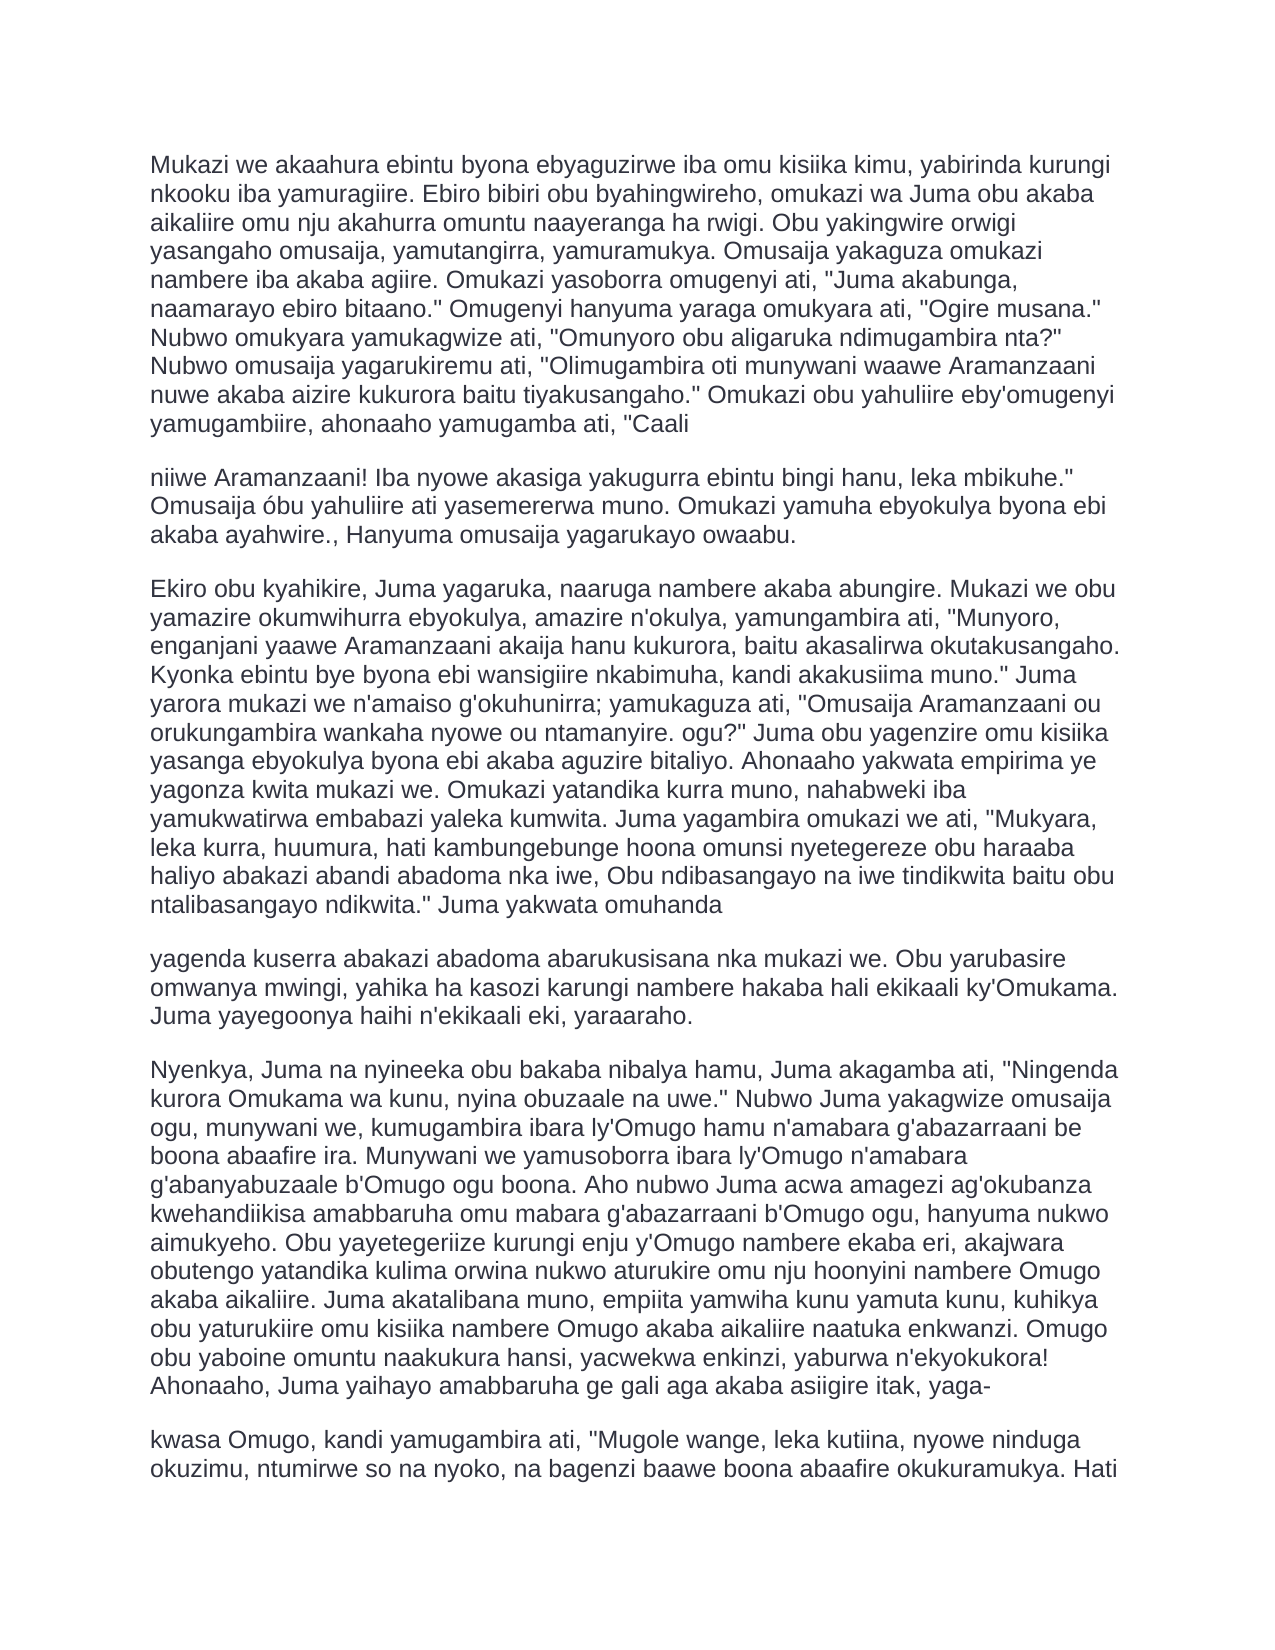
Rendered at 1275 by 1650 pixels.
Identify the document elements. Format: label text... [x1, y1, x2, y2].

text niiwe Aramanzaani! Iba nyowe akasiga yakugurra ebintu bingi hanu, leka mbikuhe." Omusaija óbu yahuliire ati yasemererwa muno. Omukazi yamuha ebyokulya byona ebi akaba ayahwire., Hanyuma omusaija yagarukayo owaabu. [150, 462, 1125, 549]
text Ekiro obu kyahikire, Juma yagaruka, naaruga nambere akaba abungire. Mukazi we obu yamazire okumwihurra ebyokulya, amazire n'okulya, yamungambira ati, "Munyoro, enganjani yaawe Aramanzaani akaija hanu kukurora, baitu akasalirwa okutakusangaho. Kyonka ebintu bye byona ebi wansigiire nkabimuha, kandi akakusiima muno." Juma yarora mukazi we n'amaiso g'okuhunirra; yamukaguza ati, "Omusaija Aramanzaani ou orukungambira wankaha nyowe ou ntamanyire. ogu?" Juma obu yagenzire omu kisiika yasanga ebyokulya byona ebi akaba aguzire bitaliyo. Ahonaaho yakwata empirima ye yagonza kwita mukazi we. Omukazi yatandika kurra muno, nahabweki iba yamukwatirwa embabazi yaleka kumwita. Juma yagambira omukazi we ati, "Mukyara, leka kurra, huumura, hati kambungebunge hoona omunsi nyetegereze obu haraaba haliyo abakazi abandi abadoma nka iwe, Obu ndibasangayo na iwe tindikwita baitu obu ntalibasangayo ndikwita." Juma yakwata omuhanda [150, 574, 1125, 919]
text yagenda kuserra abakazi abadoma abarukusisana nka mukazi we. Obu yarubasire omwanya mwingi, yahika ha kasozi karungi nambere hakaba hali ekikaali ky'Omukama. Juma yayegoonya haihi n'ekikaali eki, yaraaraho. [150, 944, 1125, 1030]
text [150, 1425, 1125, 1482]
text Nyenkya, Juma na nyineeka obu bakaba nibalya hamu, Juma akagamba ati, "Ningenda kurora Omukama wa kunu, nyina obuzaale na uwe." Nubwo Juma yakagwize omusaija ogu, munywani we, kumugambira ibara ly'Omugo hamu n'amabara g'abazarraani be boona abaafire ira. Munywani we yamusoborra ibara ly'Omugo n'amabara g'abanyabuzaale b'Omugo ogu boona. Aho nubwo Juma acwa amagezi ag'okubanza kwehandiikisa amabbaruha omu mabara g'abazarraani b'Omugo ogu, hanyuma nukwo aimukyeho. Obu yayetegeriize kurungi enju y'Omugo nambere ekaba eri, akajwara obutengo yatandika kulima orwina nukwo aturukire omu nju hoonyini nambere Omugo akaba aikaliire. Juma akatalibana muno, empiita yamwiha kunu yamuta kunu, kuhikya obu yaturukiire omu kisiika nambere Omugo akaba aikaliire naatuka enkwanzi. Omugo obu yaboine omuntu naakukura hansi, yacwekwa enkinzi, yaburwa n'ekyokukora! Ahonaaho, Juma yaihayo amabbaruha ge gali aga akaba asiigire itak, yaga- [150, 1055, 1125, 1400]
text Mukazi we akaahura ebintu byona ebyaguzirwe iba omu kisiika kimu, yabirinda kurungi nkooku iba yamuragiire. Ebiro bibiri obu byahingwireho, omukazi wa Juma obu akaba aikaliire omu nju akahurra omuntu naayeranga ha rwigi. Obu yakingwire orwigi yasangaho omusaija, yamutangirra, yamuramukya. Omusaija yakaguza omukazi nambere iba akaba agiire. Omukazi yasoborra omugenyi ati, "Juma akabunga, naamarayo ebiro bitaano." Omugenyi hanyuma yaraga omukyara ati, "Ogire musana." Nubwo omukyara yamukagwize ati, "Omunyoro obu aligaruka ndimugambira nta?" Nubwo omusaija yagarukiremu ati, "Olimugambira oti munywani waawe Aramanzaani nuwe akaba aizire kukurora baitu tiyakusangaho." Omukazi obu yahuliire eby'omugenyi yamugambiire, ahonaaho yamugamba ati, "Caali [150, 150, 1125, 437]
